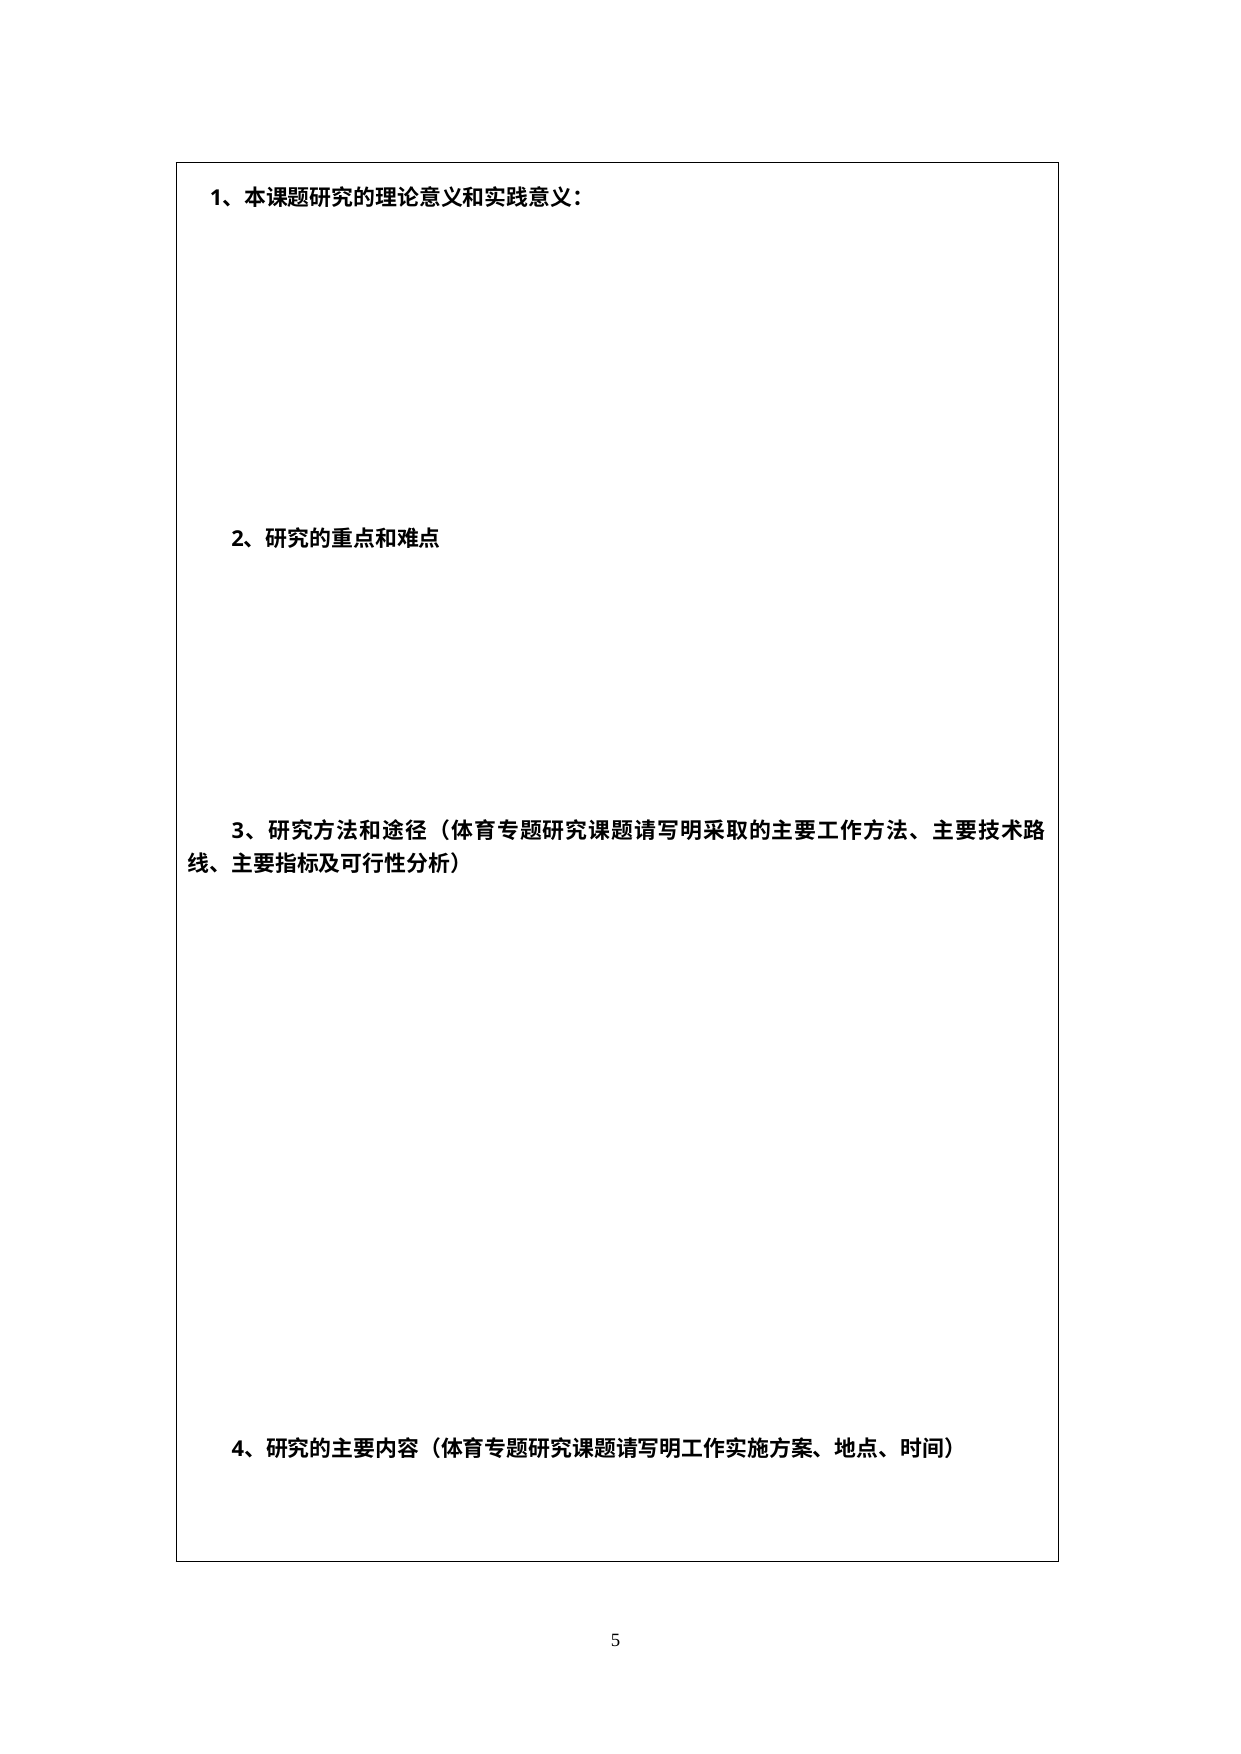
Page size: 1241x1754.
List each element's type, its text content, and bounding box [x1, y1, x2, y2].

table_cell 1、本课题研究的理论意义和实践意义： 2、研究的重点和难点 3、研究方法和途径（体育专题研究课题请写明采取的主要工作方法、主要技术路线、主要指标及可行性分析） 4、研究的主要内容（体育专题研究课题请写明工作实施方案、地点、时间） 5、本课题的创新 [177, 163, 1058, 1561]
